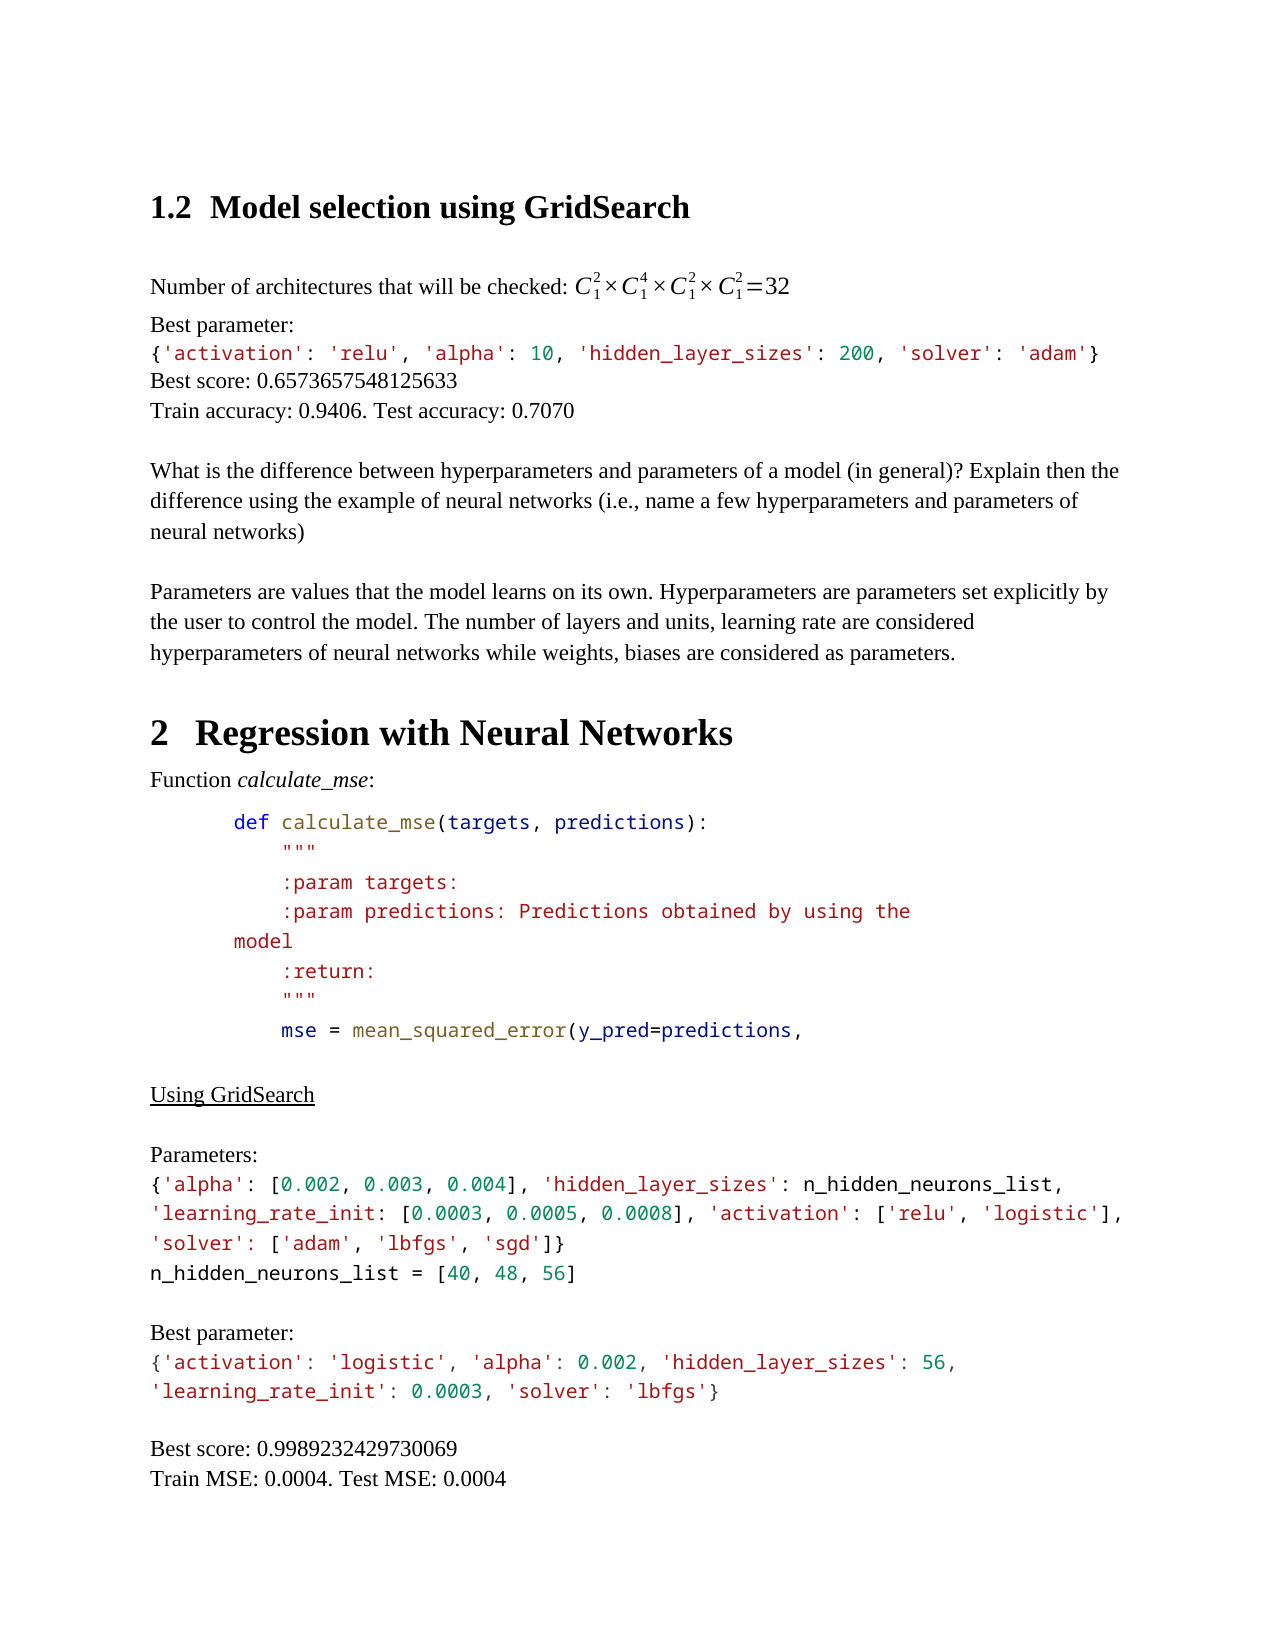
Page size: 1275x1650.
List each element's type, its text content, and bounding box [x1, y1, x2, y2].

text Best score: 0.6573657548125633 [150, 367, 1125, 393]
subtitle Model selection using GridSearch [150, 187, 1125, 226]
subtitle Regression with Neural Networks [150, 710, 1125, 753]
text Parameters are values that the model learns on its own. Hyperparameters are parameters set explicitly by the user to control the model. The number of layers and units, learning rate are considered hyperparameters of neural networks while weights, biases are considered as parameters. [150, 578, 1125, 665]
text Using GridSearch [150, 1078, 1125, 1108]
text {'activation': 'relu', 'alpha': 10, 'hidden_layer_sizes': 200, 'solver': 'adam'} [150, 337, 1125, 367]
text Best score: 0.9989232429730069 [150, 1435, 1125, 1461]
text {'activation': 'logistic', 'alpha': 0.002, 'hidden_layer_sizes': 56, 'learning_rate_init': 0.0003, 'solver': 'lbfgs'} [150, 1345, 1125, 1405]
text Number of architectures that will be checked: [150, 268, 1125, 303]
text Best parameter: [150, 307, 1125, 337]
text Function calculate_mse: [150, 766, 1125, 792]
text 'learning_rate_init: [0.0003, 0.0005, 0.0008], 'activation': ['relu', 'logistic'], 'solver': ['adam', 'lbfgs', 'sgd']} [150, 1197, 1125, 1256]
text Train accuracy: 0.9406. Test accuracy: 0.7070 [150, 397, 1125, 423]
text Best parameter: [150, 1316, 1125, 1345]
text Train MSE: 0.0004. Test MSE: 0.0004 [150, 1465, 1125, 1492]
text {'alpha': [0.002, 0.003, 0.004], 'hidden_layer_sizes': n_hidden_neurons_list, [150, 1167, 1125, 1197]
text Parameters: [150, 1138, 1125, 1167]
text n_hidden_neurons_list = [40, 48, 56] [150, 1256, 1125, 1286]
text What is the difference between hyperparameters and parameters of a model (in general)? Explain then the difference using the example of neural networks (i.e., name a few hyperparameters and parameters of neural networks) [150, 457, 1125, 544]
